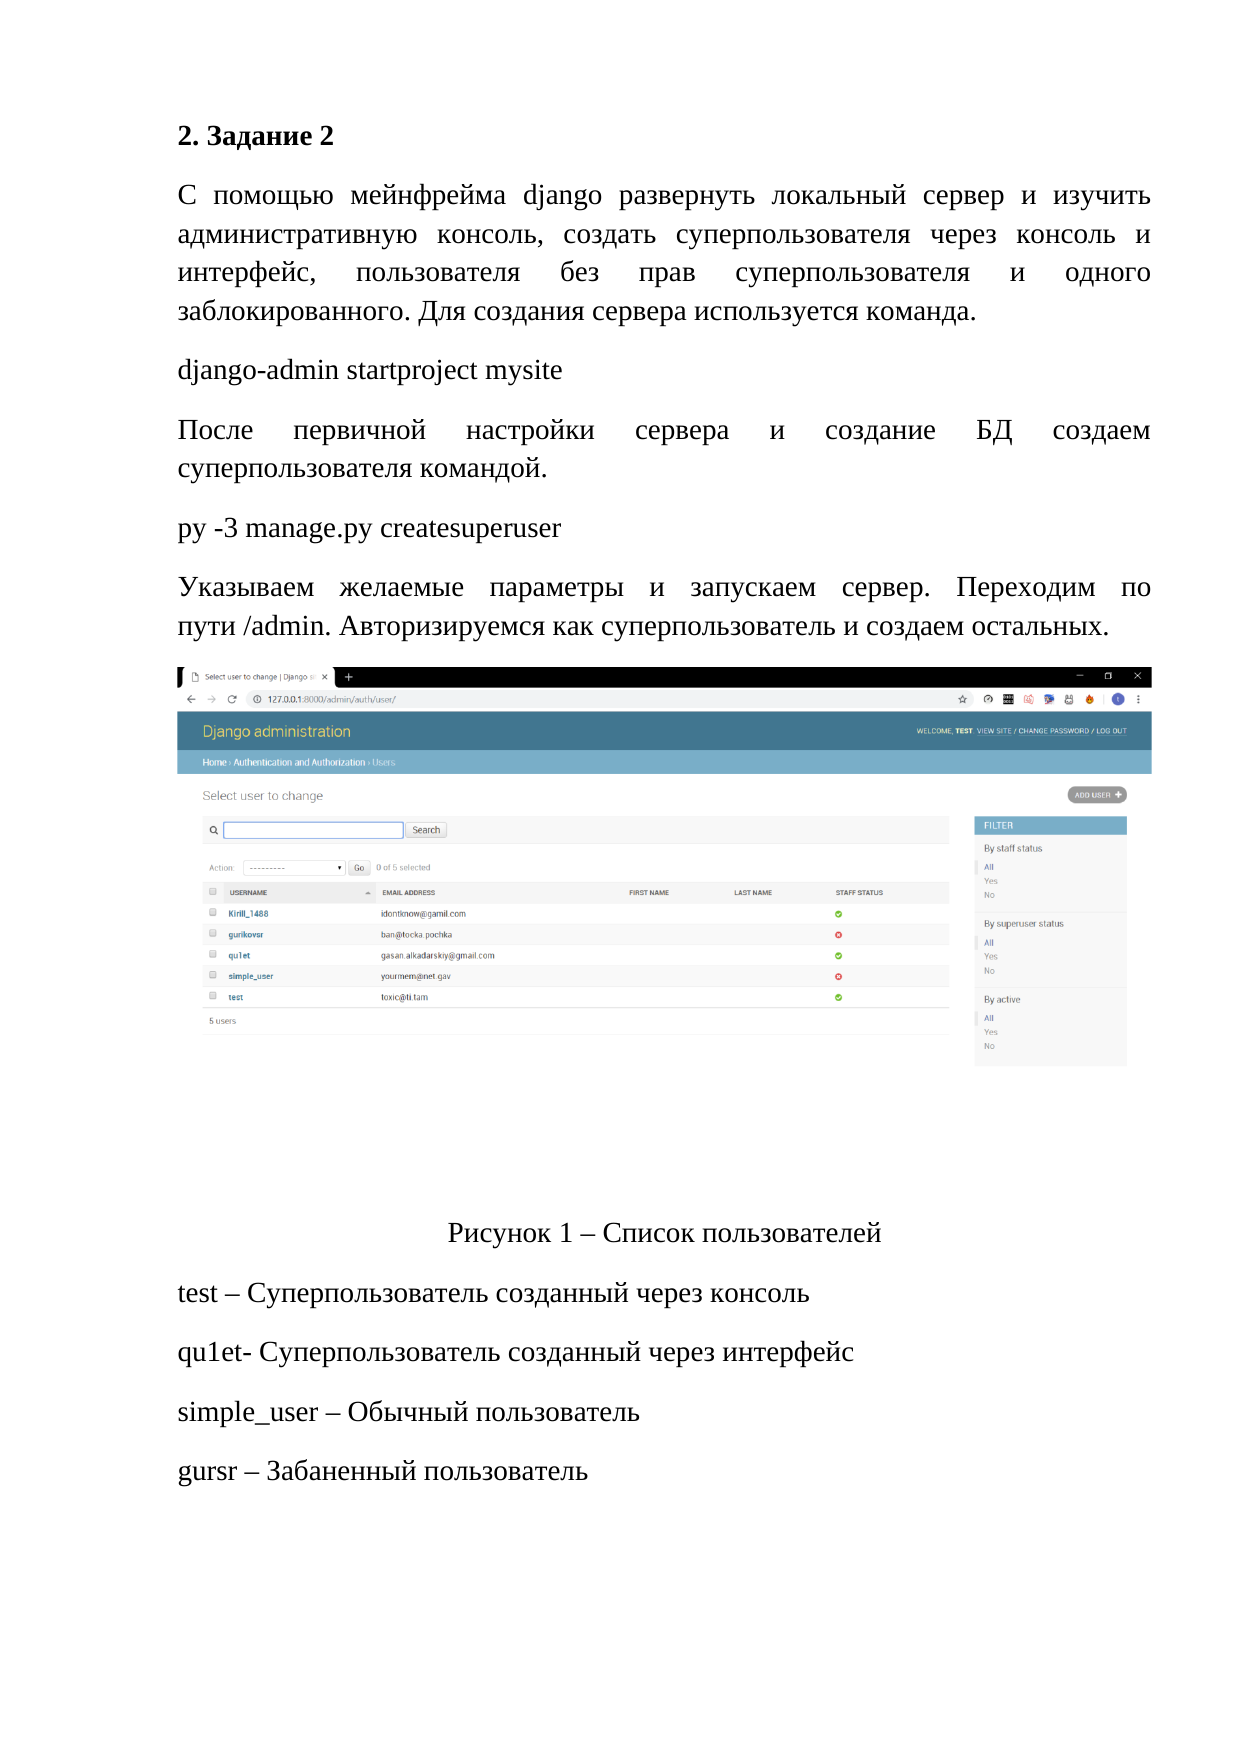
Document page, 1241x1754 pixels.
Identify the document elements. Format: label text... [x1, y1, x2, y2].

text После первичной настройки сервера и создание БД создаем суперпользователя командой. [177, 412, 1152, 484]
text py -3 manage.py createsuperuser [177, 510, 1152, 543]
text gursr – Забаненный пользователь [177, 1453, 1152, 1487]
text С помощью мейнфрейма django развернуть локальный сервер и изучить административную консоль, создать суперпользователя через консоль и интерфейс, пользователя без прав суперпользователя и одного заблокированного. Для создания сервера используется команда. [177, 177, 1152, 327]
text simple_user – Обычный пользователь [177, 1394, 1152, 1427]
text django-admin startproject mysite [177, 352, 1152, 386]
text Указываем желаемые параметры и запускаем сервер. Переходим по пути /admin. Авторизируемся как суперпользователь и создаем остальных. [177, 569, 1152, 641]
text qu1et- Суперпользователь созданный через интерфейс [177, 1334, 1152, 1368]
subtitle 2. Задание 2 [177, 118, 1152, 152]
picture [177, 667, 1152, 1190]
text test – Суперпользователь созданный через консоль [177, 1275, 1152, 1308]
